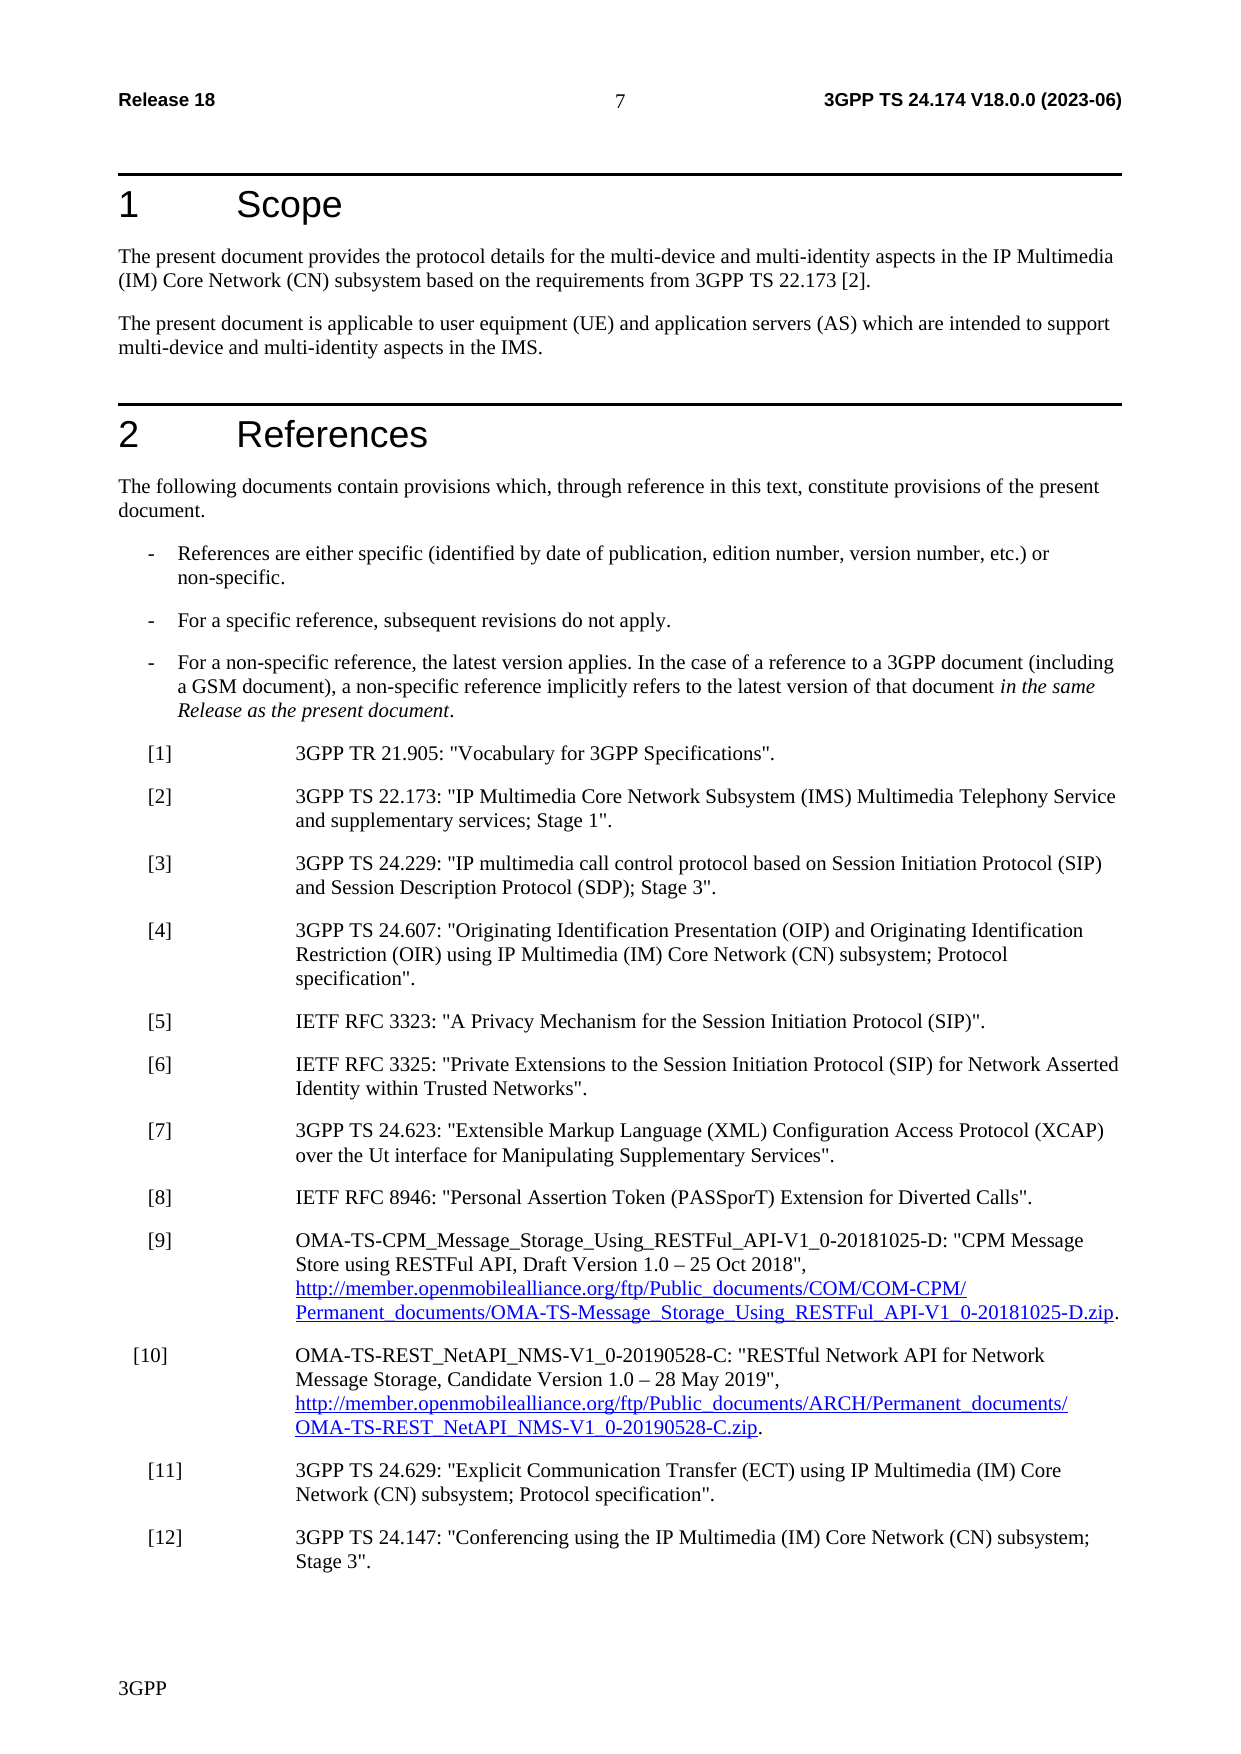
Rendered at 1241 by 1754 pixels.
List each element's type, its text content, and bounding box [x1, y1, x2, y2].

text The following documents contain provisions which, through reference in this text, constitute provisions of the present document. [118, 474, 1122, 522]
subtitle 2 References [118, 406, 1122, 455]
text [8] IETF RFC 8946: "Personal Assertion Token (PASSporT) Extension for Diverted Calls". [148, 1185, 1122, 1209]
text [12] 3GPP TS 24.147: "Conferencing using the IP Multimedia (IM) Core Network (CN) subsystem; Stage 3". [148, 1525, 1122, 1573]
text [2] 3GPP TS 22.173: "IP Multimedia Core Network Subsystem (IMS) Multimedia Telephony Service and supplementary services; Stage 1". [148, 784, 1122, 832]
text The present document provides the protocol details for the multi-device and multi-identity aspects in the IP Multimedia (IM) Core Network (CN) subsystem based on the requirements from 3GPP TS 22.173 [2]. [118, 244, 1122, 292]
text [11] 3GPP TS 24.629: "Explicit Communication Transfer (ECT) using IP Multimedia (IM) Core Network (CN) subsystem; Protocol specification". [148, 1458, 1122, 1506]
text The present document is applicable to user equipment (UE) and application servers (AS) which are intended to support multi-device and multi-identity aspects in the IMS. [118, 311, 1122, 359]
text - For a specific reference, subsequent revisions do not apply. [148, 607, 1122, 632]
text [6] IETF RFC 3325: "Private Extensions to the Session Initiation Protocol (SIP) for Network Asserted Identity within Trusted Networks". [148, 1052, 1122, 1100]
text - For a non-specific reference, the latest version applies. In the case of a reference to a 3GPP document (including a GSM document), a non-specific reference implicitly refers to the latest version of that document in the same Release as the present document. [148, 650, 1122, 722]
text [5] IETF RFC 3323: "A Privacy Mechanism for the Session Initiation Protocol (SIP)". [148, 1009, 1122, 1033]
text - References are either specific (identified by date of publication, edition number, version number, etc.) or non-specific. [148, 541, 1122, 589]
text [1] 3GPP TR 21.905: "Vocabulary for 3GPP Specifications". [148, 741, 1122, 765]
text [3] 3GPP TS 24.229: "IP multimedia call control protocol based on Session Initiation Protocol (SIP) and Session Description Protocol (SDP); Stage 3". [148, 851, 1122, 899]
text [4] 3GPP TS 24.607: "Originating Identification Presentation (OIP) and Originating Identification Restriction (OIR) using IP Multimedia (IM) Core Network (CN) subsystem; Protocol specification". [148, 918, 1122, 990]
text [9] OMA-TS-CPM_Message_Storage_Using_RESTFul_API-V1_0-20181025-D: "CPM Message Store using RESTFul API, Draft Version 1.0 – 25 Oct 2018", http://member.openmobilealliance.org/ftp/Public_documents/COM/COM-CPM/Permanent_documents/OMA-TS-Message_Storage_Using_RESTFul_API-V1_0-20181025-D.zip. [148, 1228, 1122, 1324]
text [7] 3GPP TS 24.623: "Extensible Markup Language (XML) Configuration Access Protocol (XCAP) over the Ut interface for Manipulating Supplementary Services". [148, 1118, 1122, 1167]
subtitle 1 Scope [118, 176, 1122, 225]
text [10] OMA-TS-REST_NetAPI_NMS-V1_0-20190528-C: "RESTful Network API for Network Message Storage, Candidate Version 1.0 – 28 May 2019", http://member.openmobilealliance.org/ftp/Public_documents/ARCH/Permanent_documents/OMA-TS-REST_NetAPI_NMS-V1_0-20190528-C.zip. [133, 1343, 1122, 1439]
